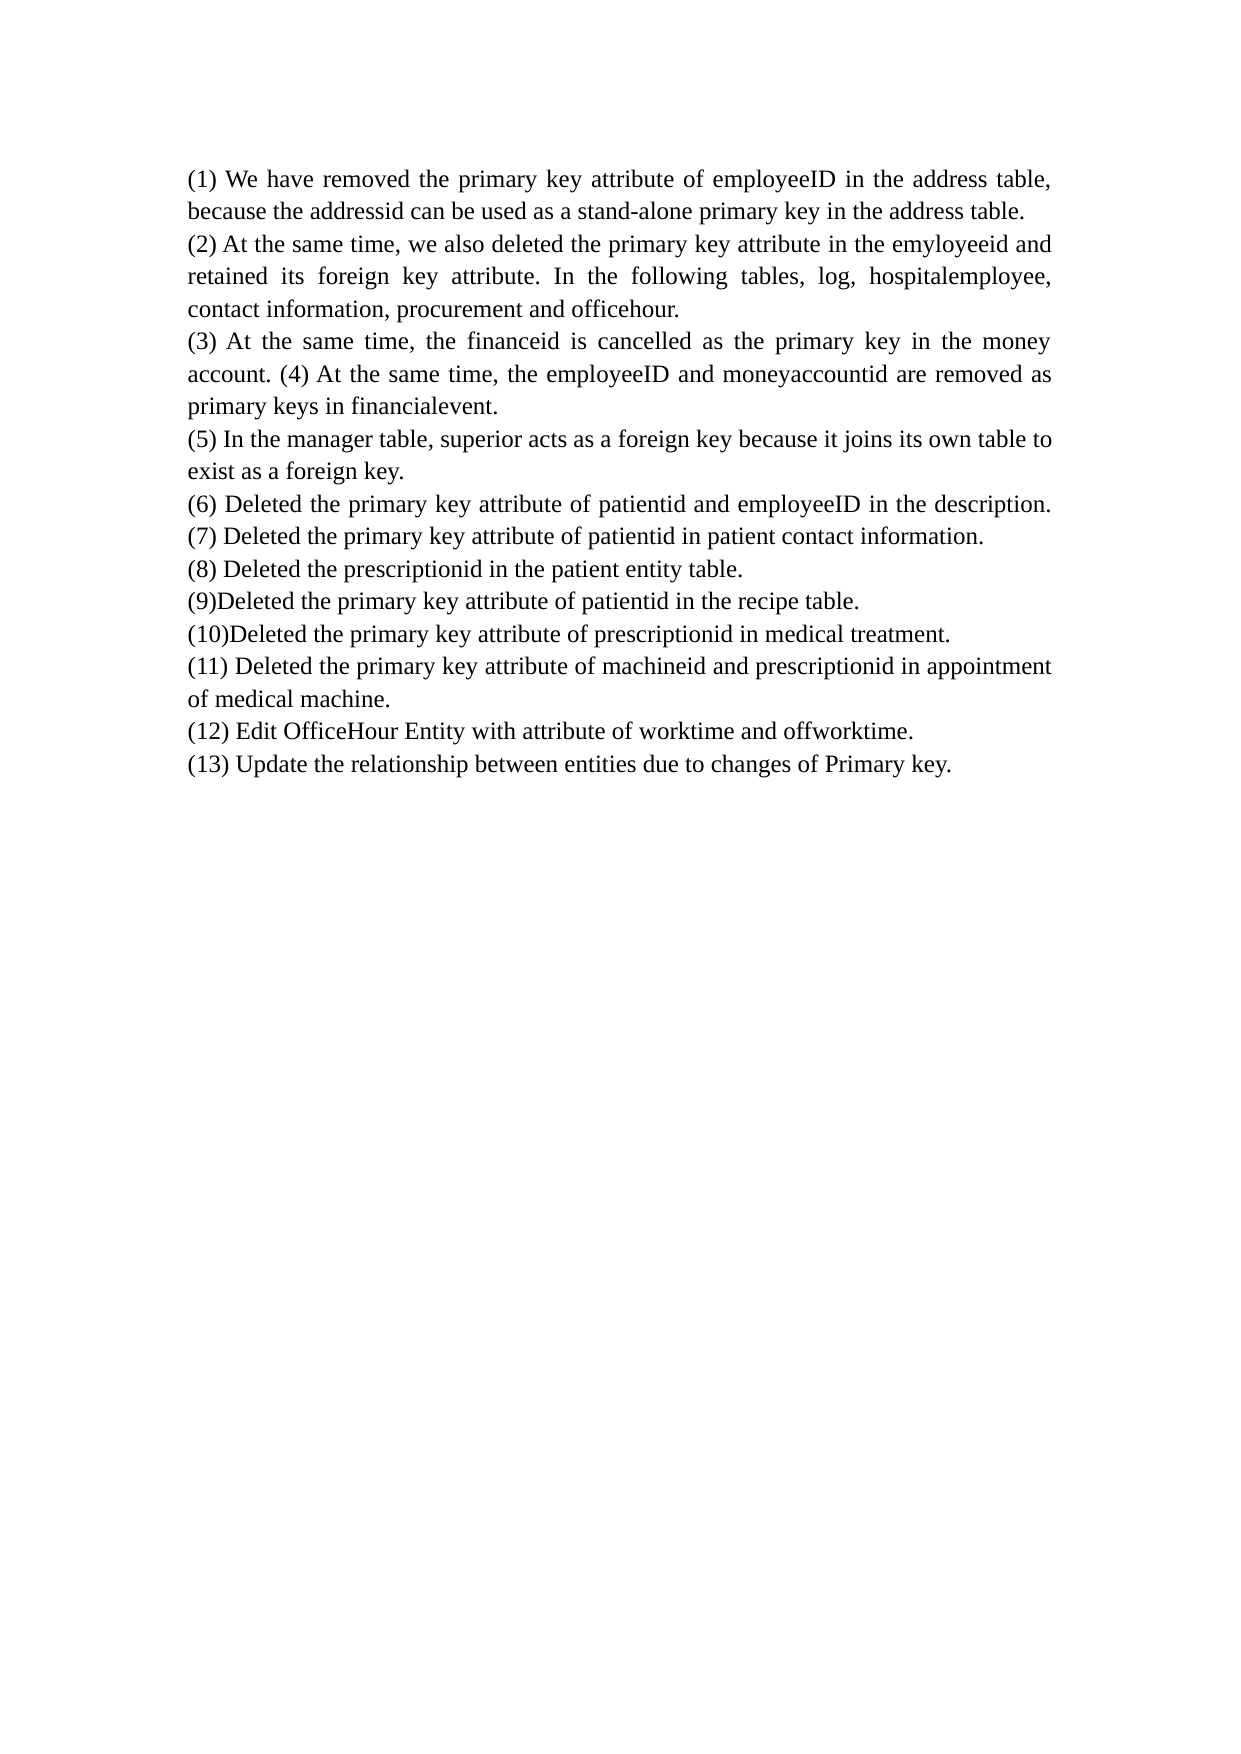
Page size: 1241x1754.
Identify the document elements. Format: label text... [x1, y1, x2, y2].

text (5) In the manager table, superior acts as a foreign key because it joins its own table to exist as a foreign key. [187, 422, 1053, 487]
text (6) Deleted the primary key attribute of patientid and employeeID in the description. (7) Deleted the primary key attribute of patientid in patient contact information. [187, 487, 1053, 552]
text (2) At the same time, we also deleted the primary key attribute in the emyloyeeid and retained its foreign key attribute. In the following tables, log, hospitalemployee, contact information, procurement and officehour. [187, 227, 1053, 324]
text (13) Update the relationship between entities due to changes of Primary key. [187, 747, 1053, 779]
text (10)Deleted the primary key attribute of prescriptionid in medical treatment. [187, 617, 1053, 649]
text (1) We have removed the primary key attribute of employeeID in the address table, because the addressid can be used as a stand-alone primary key in the address table. [187, 162, 1053, 227]
text (12) Edit OfficeHour Entity with attribute of worktime and offworktime. [187, 714, 1053, 747]
text (8) Deleted the prescriptionid in the patient entity table. [187, 552, 1053, 584]
text (11) Deleted the primary key attribute of machineid and prescriptionid in appointment of medical machine. [187, 649, 1053, 714]
text (3) At the same time, the financeid is cancelled as the primary key in the money account. (4) At the same time, the employeeID and moneyaccountid are removed as primary keys in financialevent. [187, 324, 1053, 422]
text (9)Deleted the primary key attribute of patientid in the recipe table. [187, 584, 1053, 617]
